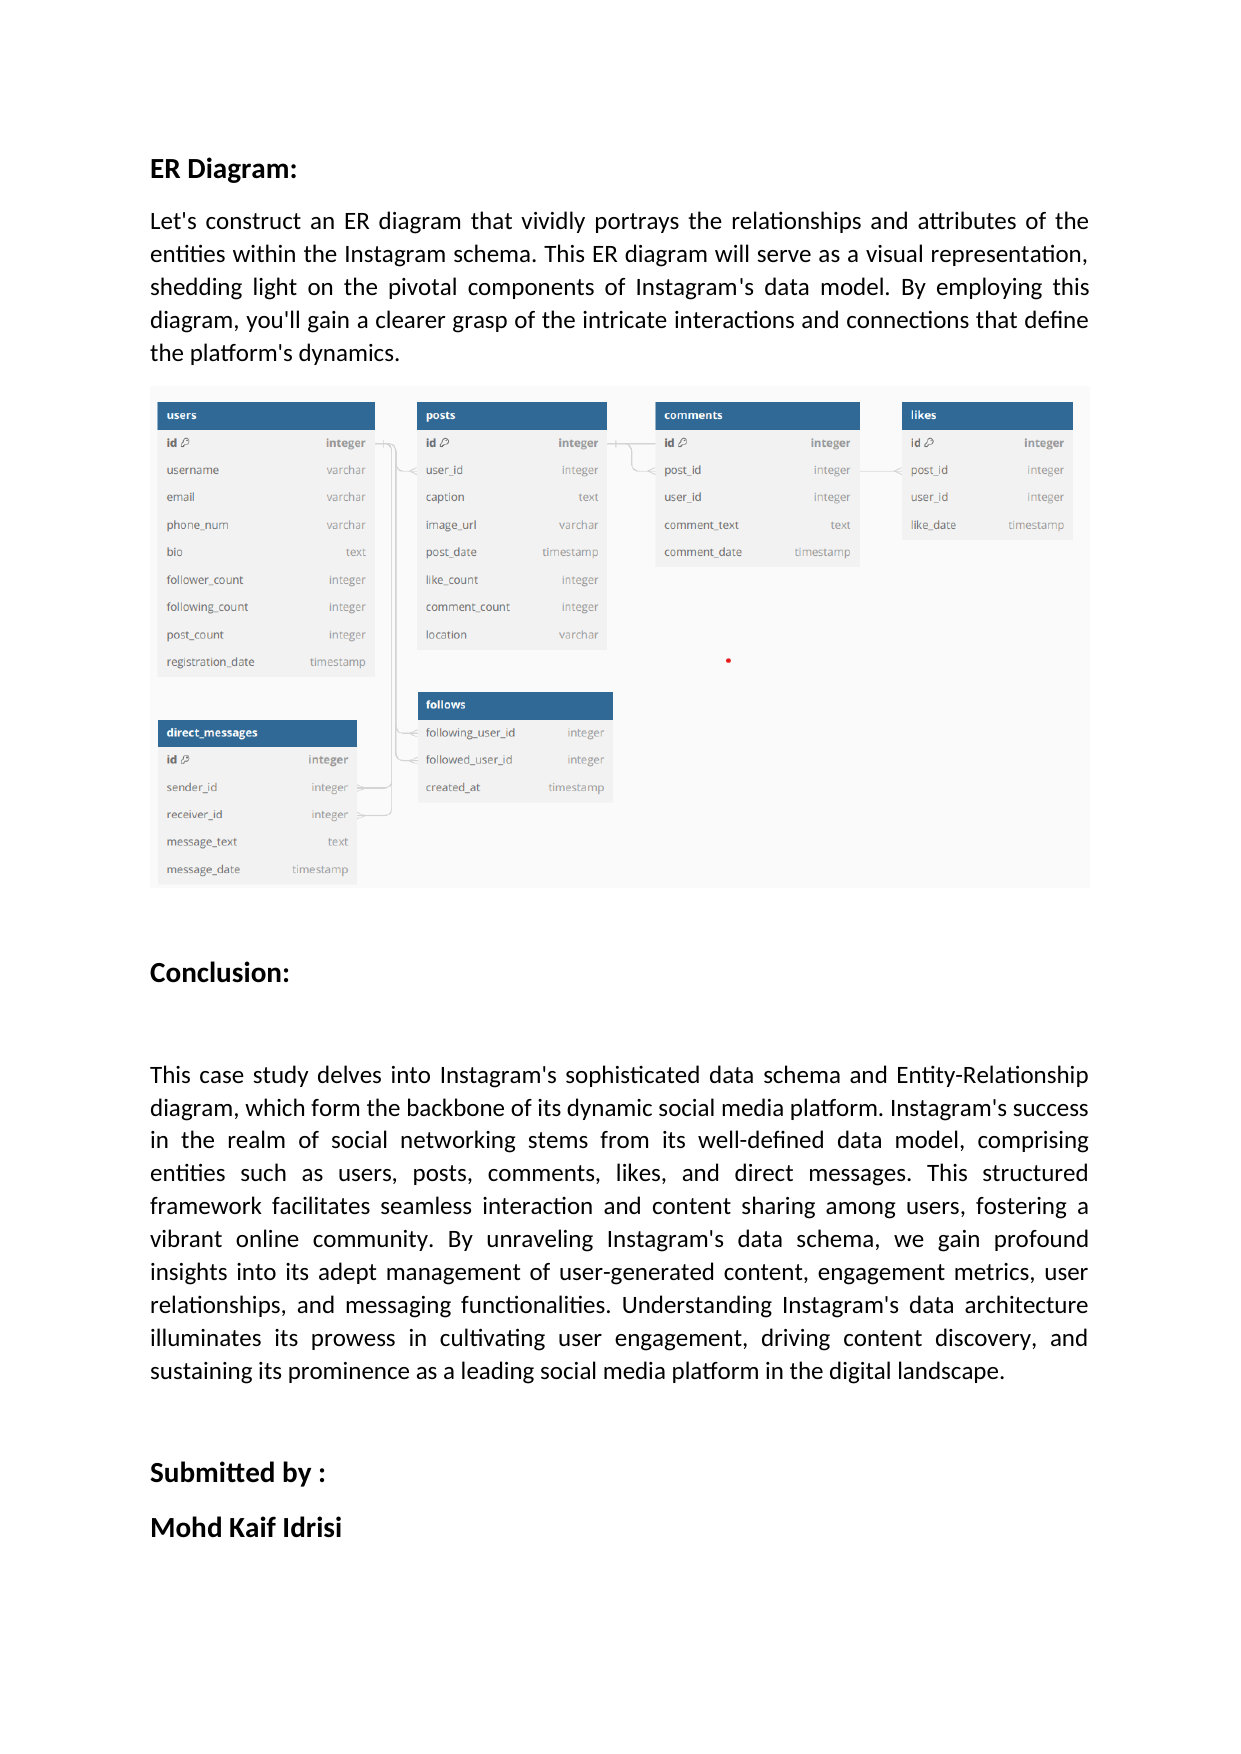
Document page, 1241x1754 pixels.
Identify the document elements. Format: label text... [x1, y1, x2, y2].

text Mohd Kaif Idrisi [150, 1509, 1090, 1545]
text This case study delves into Instagram's sophisticated data schema and Entity-Relationship diagram, which form the backbone of its dynamic social media platform. Instagram's success in the realm of social networking stems from its well-defined data model, comprising entities such as users, posts, comments, likes, and direct messages. This structured framework facilitates seamless interaction and content sharing among users, fostering a vibrant online community. By unraveling Instagram's data schema, we gain profound insights into its adept management of user-generated content, engagement metrics, user relationships, and messaging functionalities. Understanding Instagram's data architecture illuminates its prowess in cultivating user engagement, driving content discovery, and sustaining its prominence as a leading social media platform in the digital landscape. [150, 1059, 1090, 1386]
text Submitted by : [150, 1454, 1090, 1490]
text ER Diagram: [150, 150, 1090, 186]
text Let's construct an ER diagram that vividly portrays the relationships and attributes of the entities within the Instagram schema. This ER diagram will serve as a visual representation, shedding light on the pivotal components of Instagram's data model. By employing this diagram, you'll gain a clearer grasp of the intricate interactions and connections that define the platform's dynamics. [150, 205, 1090, 367]
text Conclusion: [150, 954, 1090, 990]
picture [150, 386, 1091, 888]
